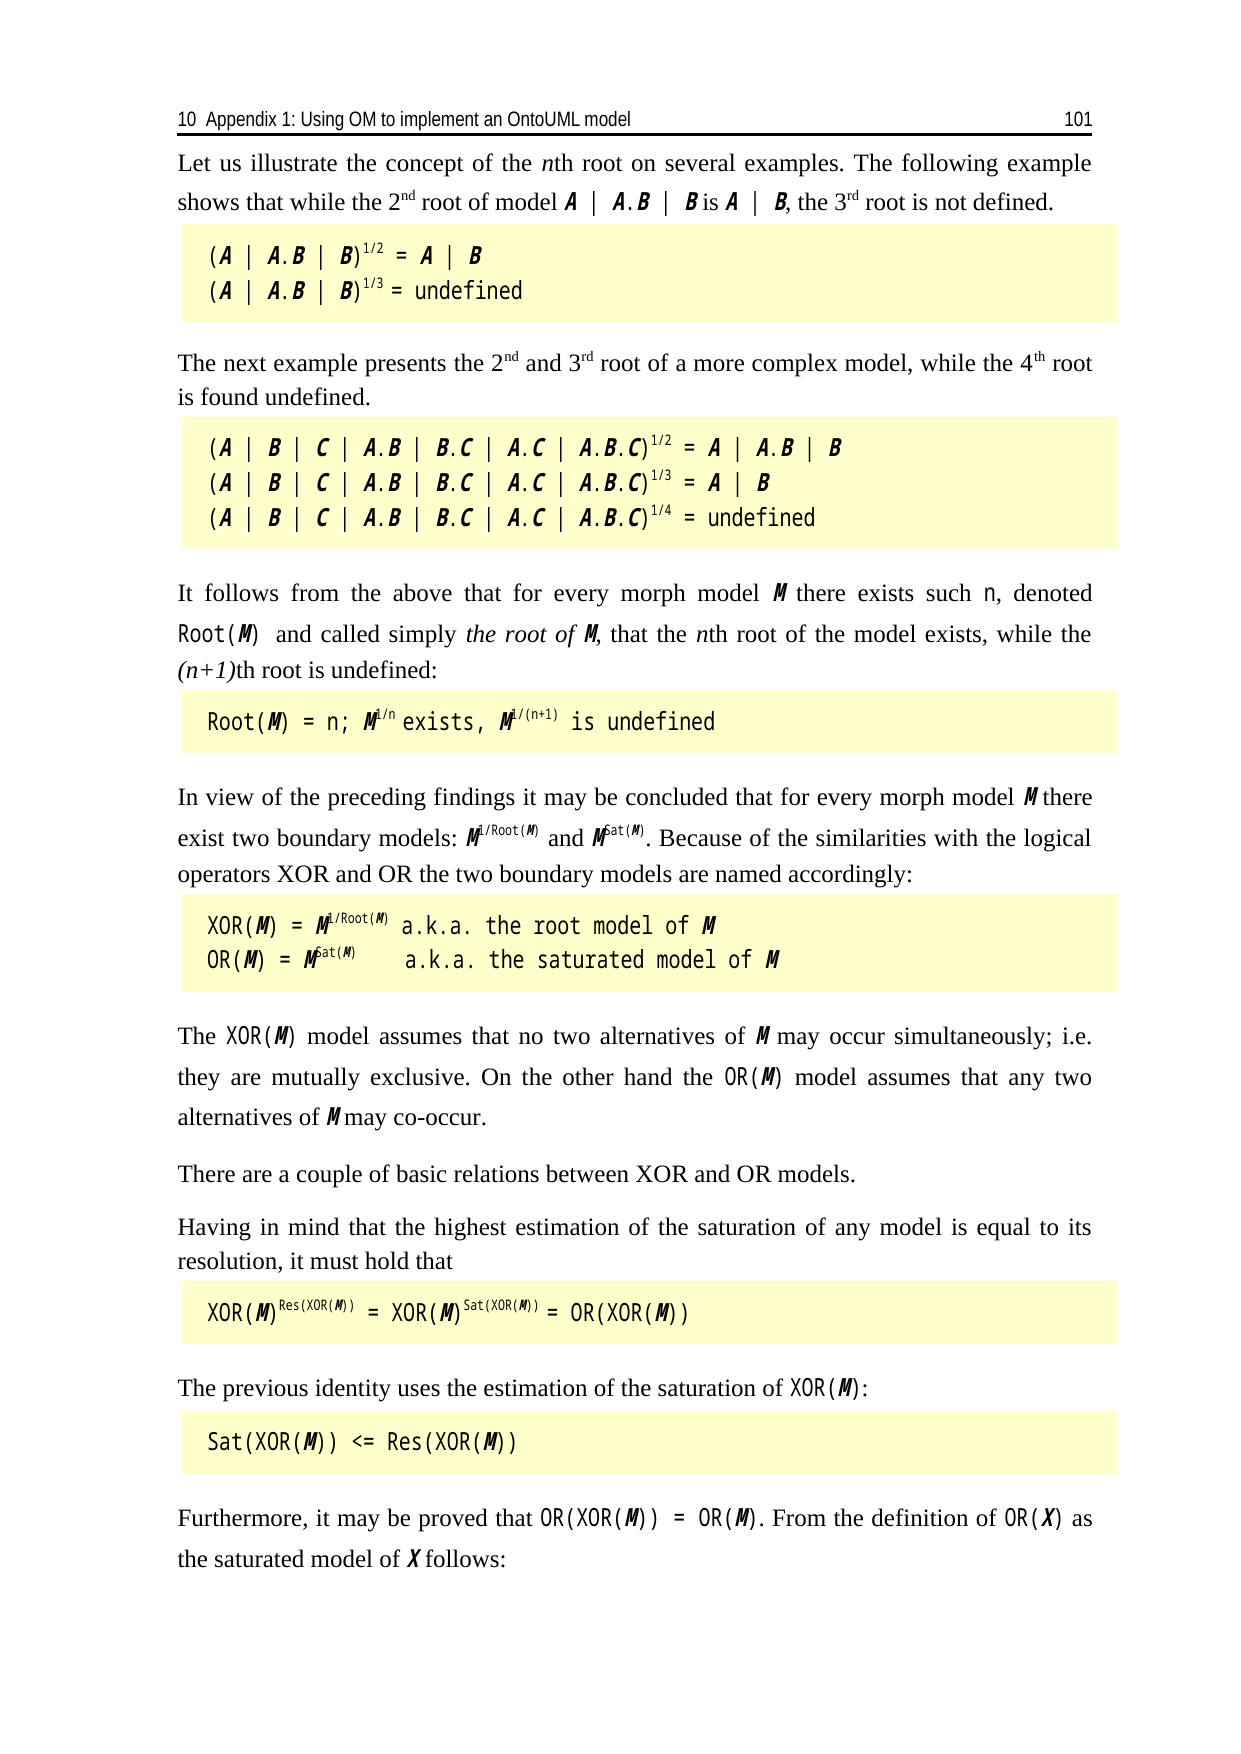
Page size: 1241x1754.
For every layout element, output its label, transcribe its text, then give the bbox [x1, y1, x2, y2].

text The next example presents the 2nd and 3rd root of a more complex model, while the 4th root is found undefined. [177, 348, 1092, 411]
text Having in mind that the highest estimation of the saturation of any model is equal to its resolution, it must hold that [177, 1212, 1092, 1275]
text In view of the preceding findings it may be concluded that for every morph model M there exist two boundary models: M1/Root(M) and MSat(M). Because of the similarities with the logical operators XOR and OR the two boundary models are named accordingly: [177, 779, 1092, 888]
text Sat(XOR(M)) <= Res(XOR(M)) [182, 1412, 1117, 1473]
text XOR(M) = M1/Root(M) a.k.a. the root model of M OR(M) = MSat(M) a.k.a. the saturated model of M [182, 895, 1117, 991]
text Root(M) = n; M1/n exists, M1/(n+1) is undefined [182, 691, 1117, 752]
text The previous identity uses the estimation of the saturation of XOR(M): [177, 1370, 1092, 1404]
text Let us illustrate the concept of the nth root on several examples. The following example shows that while the 2nd root of model A | A.B | B is A | B, the 3rd root is not defined. [177, 148, 1092, 217]
text XOR(M)Res(XOR(M)) = XOR(M)Sat(XOR(M)) = OR(XOR(M)) [182, 1282, 1117, 1343]
text Furthermore, it may be proved that OR(XOR(M)) = OR(M). From the definition of OR(X) as the saturated model of X follows: [177, 1499, 1092, 1574]
text The XOR(M) model assumes that no two alternatives of M may occur simultaneously; i.e. they are mutually exclusive. On the other hand the OR(M) model assumes that any two alternatives of M may co-occur. [177, 1017, 1092, 1133]
text (A | A.B | B)1/2 = A | B (A | A.B | B)1/3 = undefined [182, 225, 1117, 321]
text There are a couple of basic relations between XOR and OR models. [177, 1159, 1092, 1187]
text It follows from the above that for every morph model M there exists such n, denoted Root(M) and called simply the root of M, that the nth root of the model exists, while the (n+1)th root is undefined: [177, 575, 1092, 684]
text (A | B | C | A.B | B.C | A.C | A.B.C)1/2 = A | A.B | B (A | B | C | A.B | B.C | A.C | A.B.C)1/3 = A | B (A | B | C | A.B | B.C | A.C | A.B.C)1/4 = undefined [182, 418, 1117, 548]
